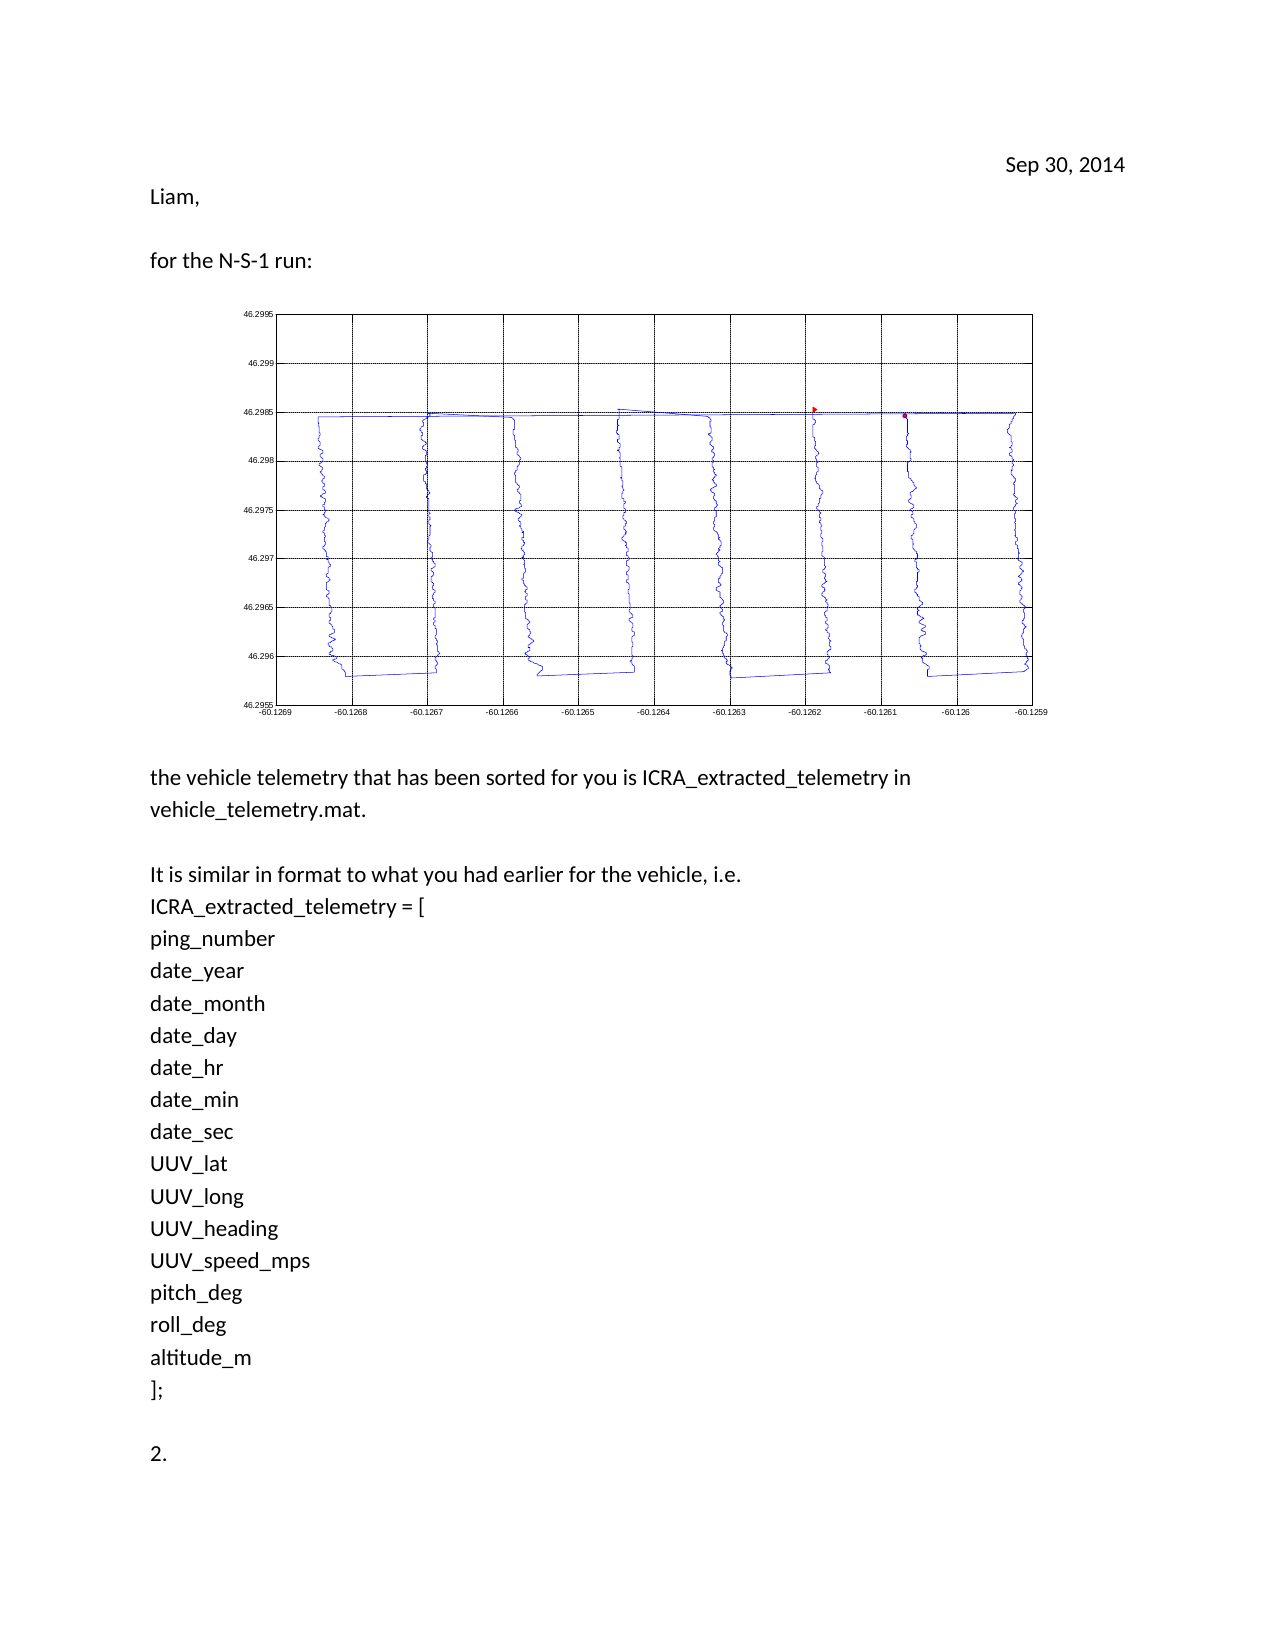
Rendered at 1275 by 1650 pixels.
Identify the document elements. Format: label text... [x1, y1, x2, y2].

text date_day [150, 1021, 1125, 1049]
text ping_number [150, 924, 1125, 952]
text ]; [150, 1375, 1125, 1403]
text pitch_deg [150, 1278, 1125, 1306]
text Sep 30, 2014 [150, 150, 1125, 178]
text for the N-S-1 run: [150, 247, 1125, 274]
text altitude_m [150, 1343, 1125, 1371]
text Liam, [150, 182, 1125, 210]
text date_year [150, 956, 1125, 984]
text the vehicle telemetry that has been sorted for you is ICRA_extracted_telemetry in vehicle_telemetry.mat. [150, 763, 1125, 823]
text date_hr [150, 1053, 1125, 1081]
text It is similar in format to what you had earlier for the vehicle, i.e. [150, 860, 1125, 888]
text date_month [150, 989, 1125, 1017]
text UUV_long [150, 1182, 1125, 1210]
text UUV_speed_mps [150, 1246, 1125, 1274]
text UUV_heading [150, 1214, 1125, 1242]
text ICRA_extracted_telemetry = [ [150, 892, 1125, 920]
text date_min [150, 1085, 1125, 1113]
text 2. [150, 1439, 1125, 1467]
text UUV_lat [150, 1149, 1125, 1178]
text date_sec [150, 1117, 1125, 1145]
text roll_deg [150, 1311, 1125, 1338]
